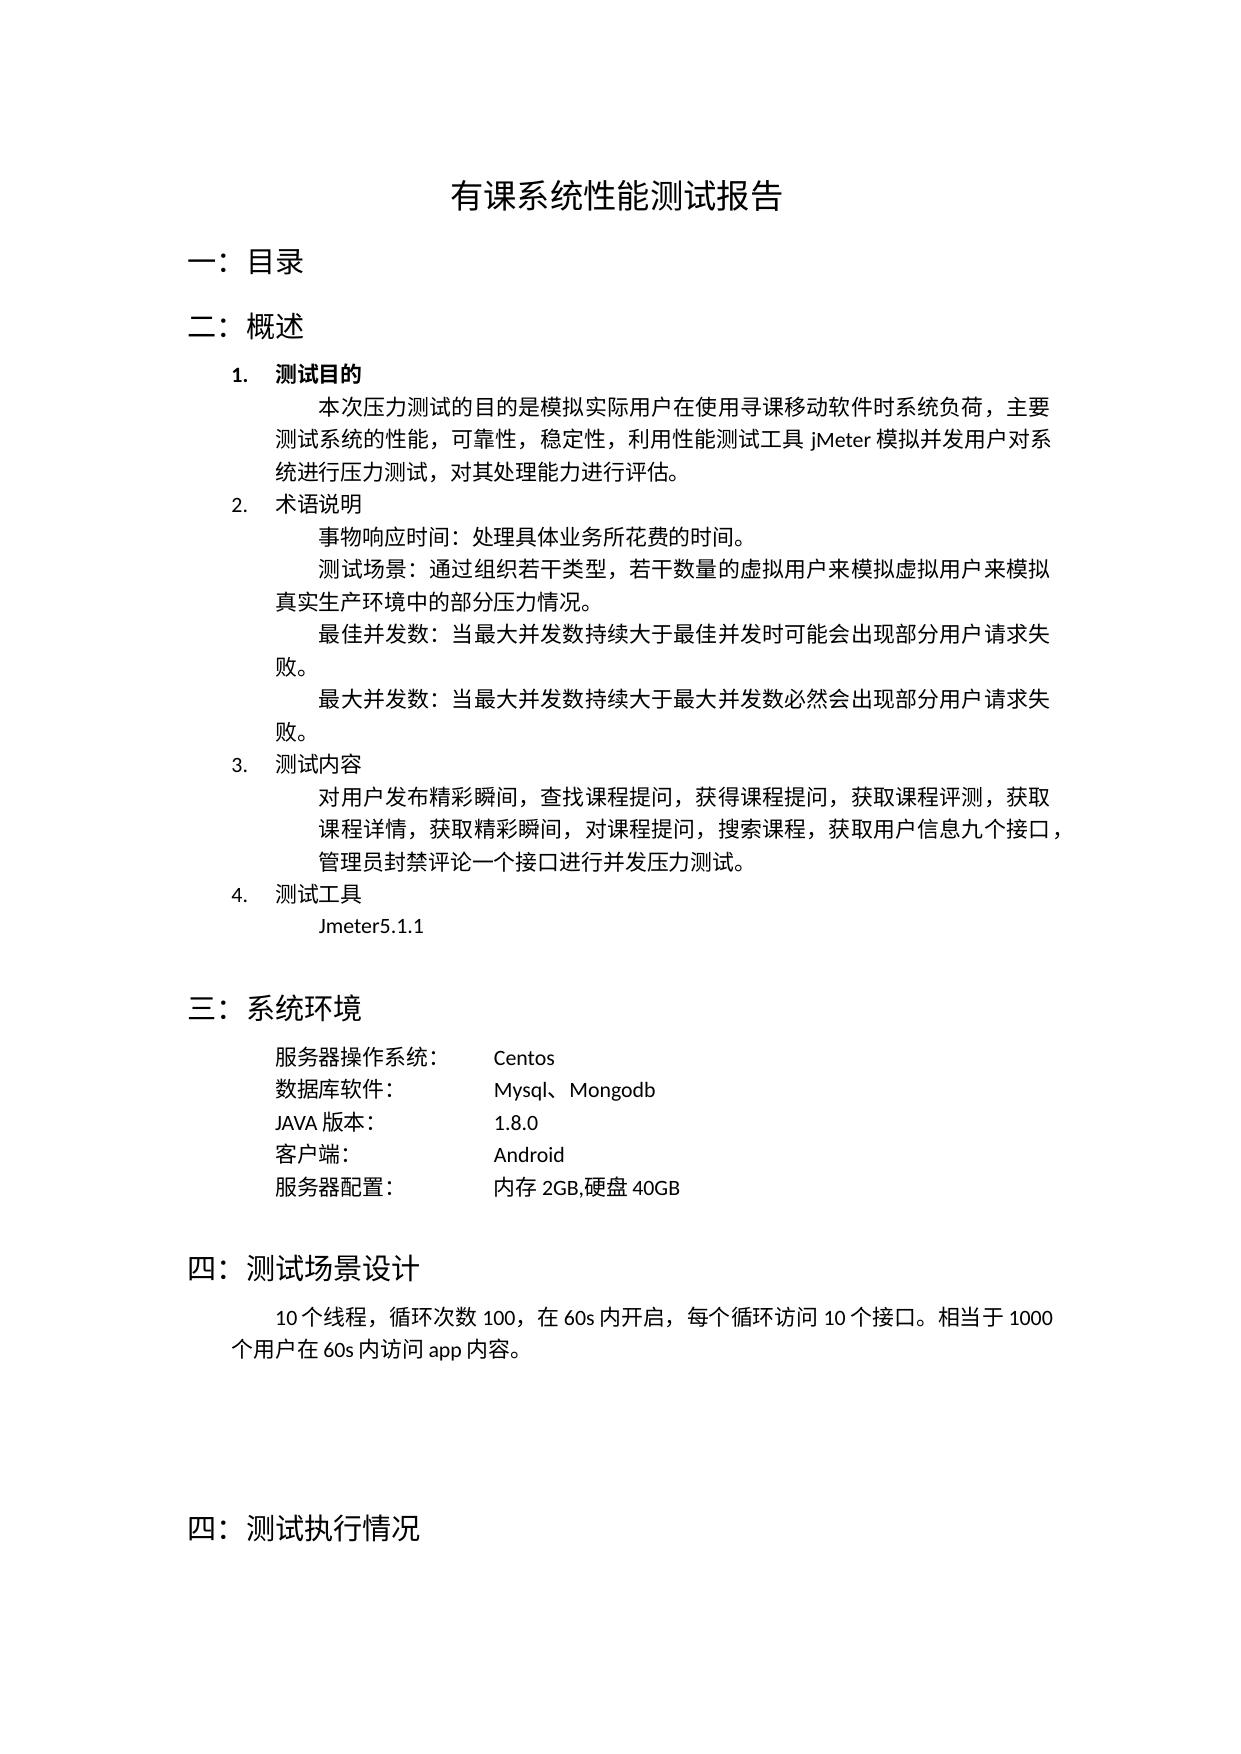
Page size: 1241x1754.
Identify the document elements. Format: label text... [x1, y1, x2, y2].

list 测试工具 [187, 877, 1053, 909]
list 服务器配置： 内存2GB,硬盘40GB [231, 1169, 1053, 1202]
list 四：测试场景设计 [187, 1234, 1053, 1299]
list 二：概述 [187, 292, 1053, 357]
list 四：测试执行情况 [187, 1494, 1053, 1559]
list 客户端： Android [231, 1137, 1053, 1169]
list 10个线程，循环次数100，在60s内开启，每个循环访问10个接口。相当于1000个用户在60s内访问app内容。 [231, 1299, 1053, 1364]
list 最佳并发数：当最大并发数持续大于最佳并发时可能会出现部分用户请求失败。 [275, 617, 1053, 682]
list JAVA版本： 1.8.0 [231, 1104, 1053, 1137]
list 术语说明 [187, 487, 1053, 519]
list 最大并发数：当最大并发数持续大于最大并发数必然会出现部分用户请求失败。 [275, 682, 1053, 747]
list 事物响应时间：处理具体业务所花费的时间。 [275, 519, 1053, 552]
list Jmeter5.1.1 [319, 909, 1053, 942]
list 测试场景：通过组织若干类型，若干数量的虚拟用户来模拟虚拟用户来模拟真实生产环境中的部分压力情况。 [275, 552, 1053, 617]
list 数据库软件： Mysql、Mongodb [231, 1072, 1053, 1104]
list 测试目的 [187, 357, 1053, 389]
list 对用户发布精彩瞬间，查找课程提问，获得课程提问，获取课程评测，获取课程详情，获取精彩瞬间，对课程提问，搜索课程，获取用户信息九个接口，管理员封禁评论一个接口进行并发压力测试。 [319, 779, 1053, 877]
list 测试内容 [187, 747, 1053, 779]
list 一：目录 [187, 227, 1053, 292]
text 有课系统性能测试报告 [406, 162, 1053, 227]
list 本次压力测试的目的是模拟实际用户在使用寻课移动软件时系统负荷，主要测试系统的性能，可靠性，稳定性，利用性能测试工具jMeter模拟并发用户对系统进行压力测试，对其处理能力进行评估。 [275, 389, 1053, 487]
list 三：系统环境 [187, 974, 1053, 1039]
list 服务器操作系统： Centos [231, 1039, 1053, 1072]
